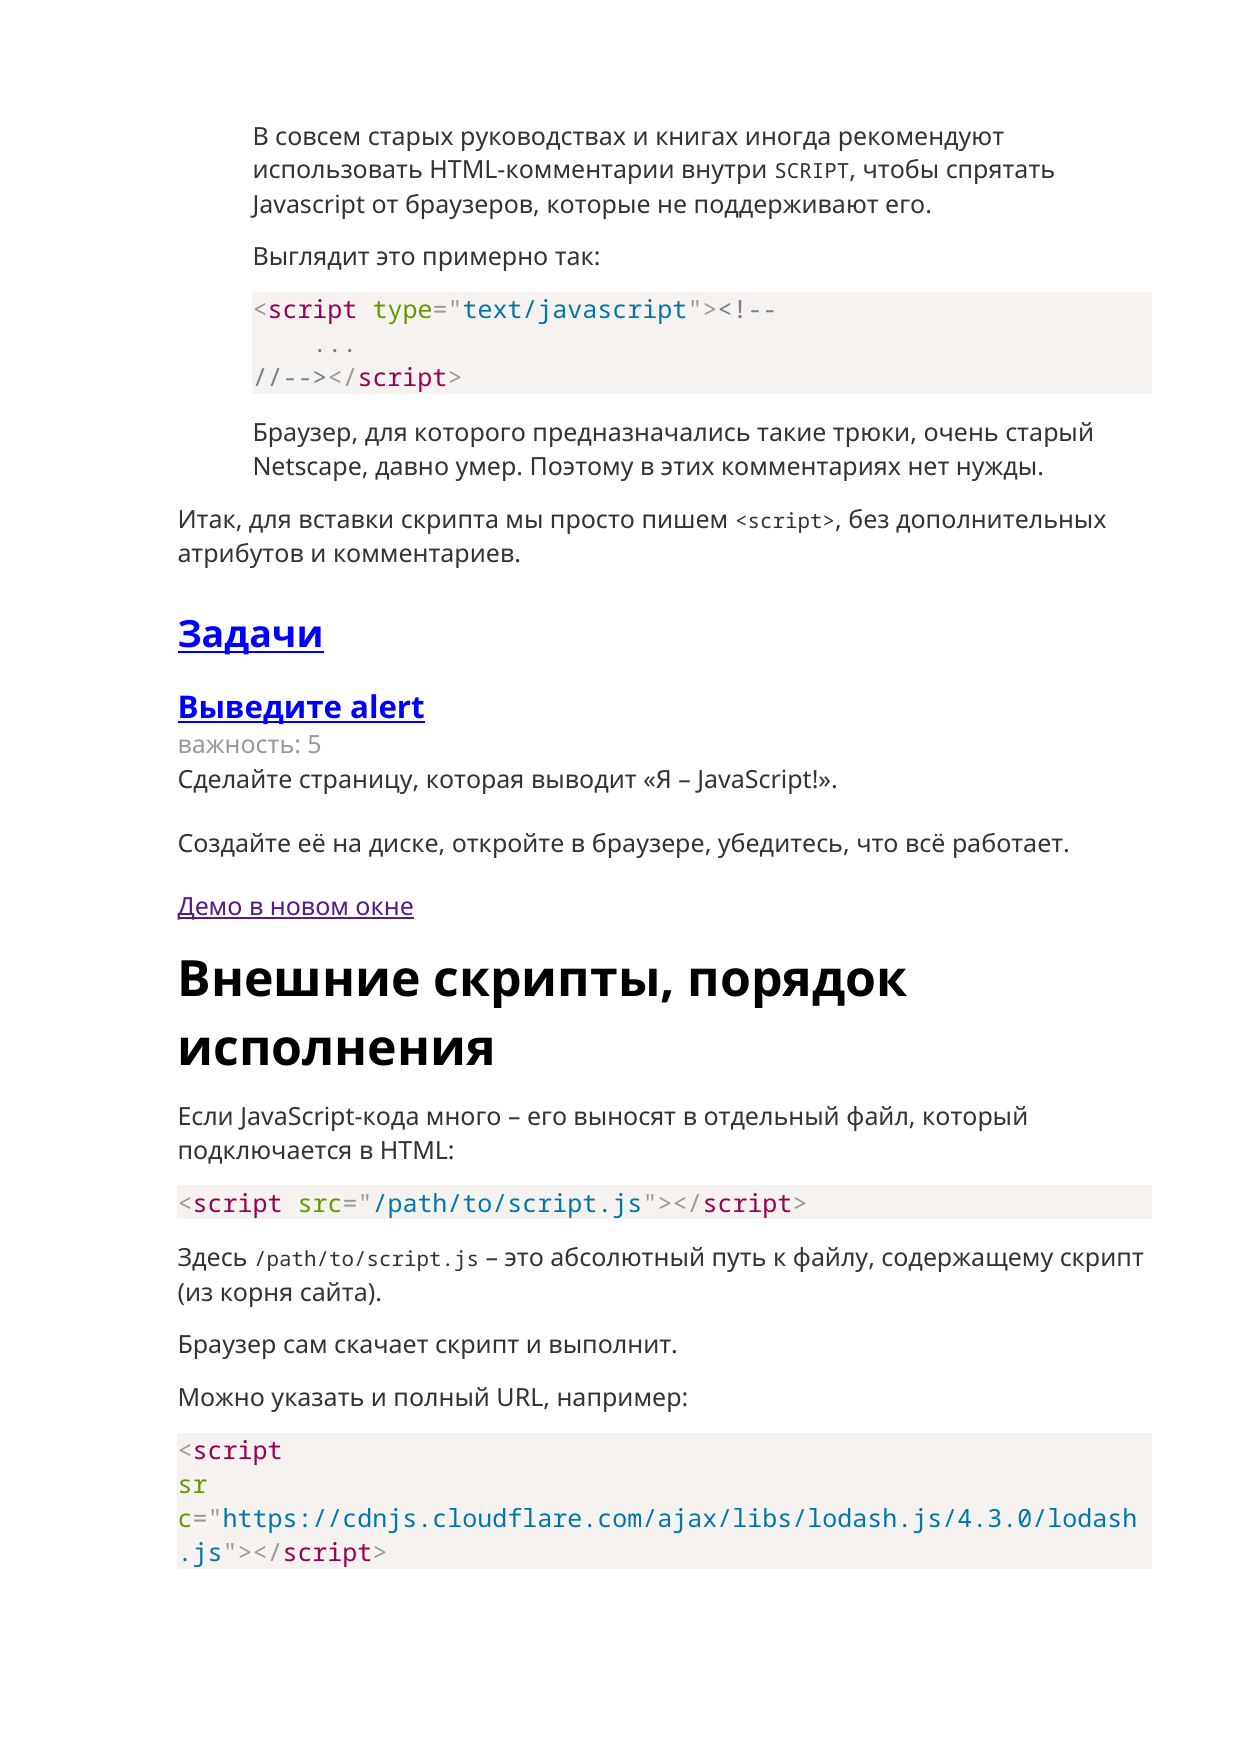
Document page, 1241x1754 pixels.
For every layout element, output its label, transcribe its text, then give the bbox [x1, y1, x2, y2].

text <script src="https://cdnjs.cloudflare.com/ajax/libs/lodash.js/4.3.0/lodash.js"></script> [177, 1433, 1152, 1569]
text Если JavaScript-кода много – его выносят в отдельный файл, который подключается в HTML: [177, 1098, 1152, 1166]
text Здесь /path/to/script.js – это абсолютный путь к файлу, содержащему скрипт (из корня сайта). [177, 1240, 1152, 1308]
text Внешние скрипты, порядок исполнения [177, 943, 1152, 1079]
text важность: 5 [177, 727, 1152, 761]
text //--></script> [252, 360, 1152, 394]
text Задачи [177, 607, 1152, 658]
text <script src="/path/to/script.js"></script> [177, 1185, 1152, 1219]
text Выведите alert [177, 683, 1152, 727]
text Демо в новом окне [177, 887, 1152, 922]
text Браузер, для которого предназначались такие трюки, очень старый Netscape, давно умер. Поэтому в этих комментариях нет нужды. [252, 415, 1152, 483]
text <script type="text/javascript"><!-- [252, 292, 1152, 326]
text Выглядит это примерно так: [252, 239, 1152, 273]
text Создайте её на диске, откройте в браузере, убедитесь, что всё работает. [177, 824, 1152, 859]
text Браузер сам скачает скрипт и выполнит. [177, 1327, 1152, 1361]
text ... [252, 326, 1152, 360]
text В совсем старых руководствах и книгах иногда рекомендуют использовать HTML-комментарии внутри SCRIPT, чтобы спрятать Javascript от браузеров, которые не поддерживают его. [252, 118, 1152, 220]
text Сделайте страницу, которая выводит «Я – JavaScript!». [177, 761, 1152, 796]
text Итак, для вставки скрипта мы просто пишем <script>, без дополнительных атрибутов и комментариев. [177, 502, 1152, 570]
text Можно указать и полный URL, например: [177, 1380, 1152, 1414]
